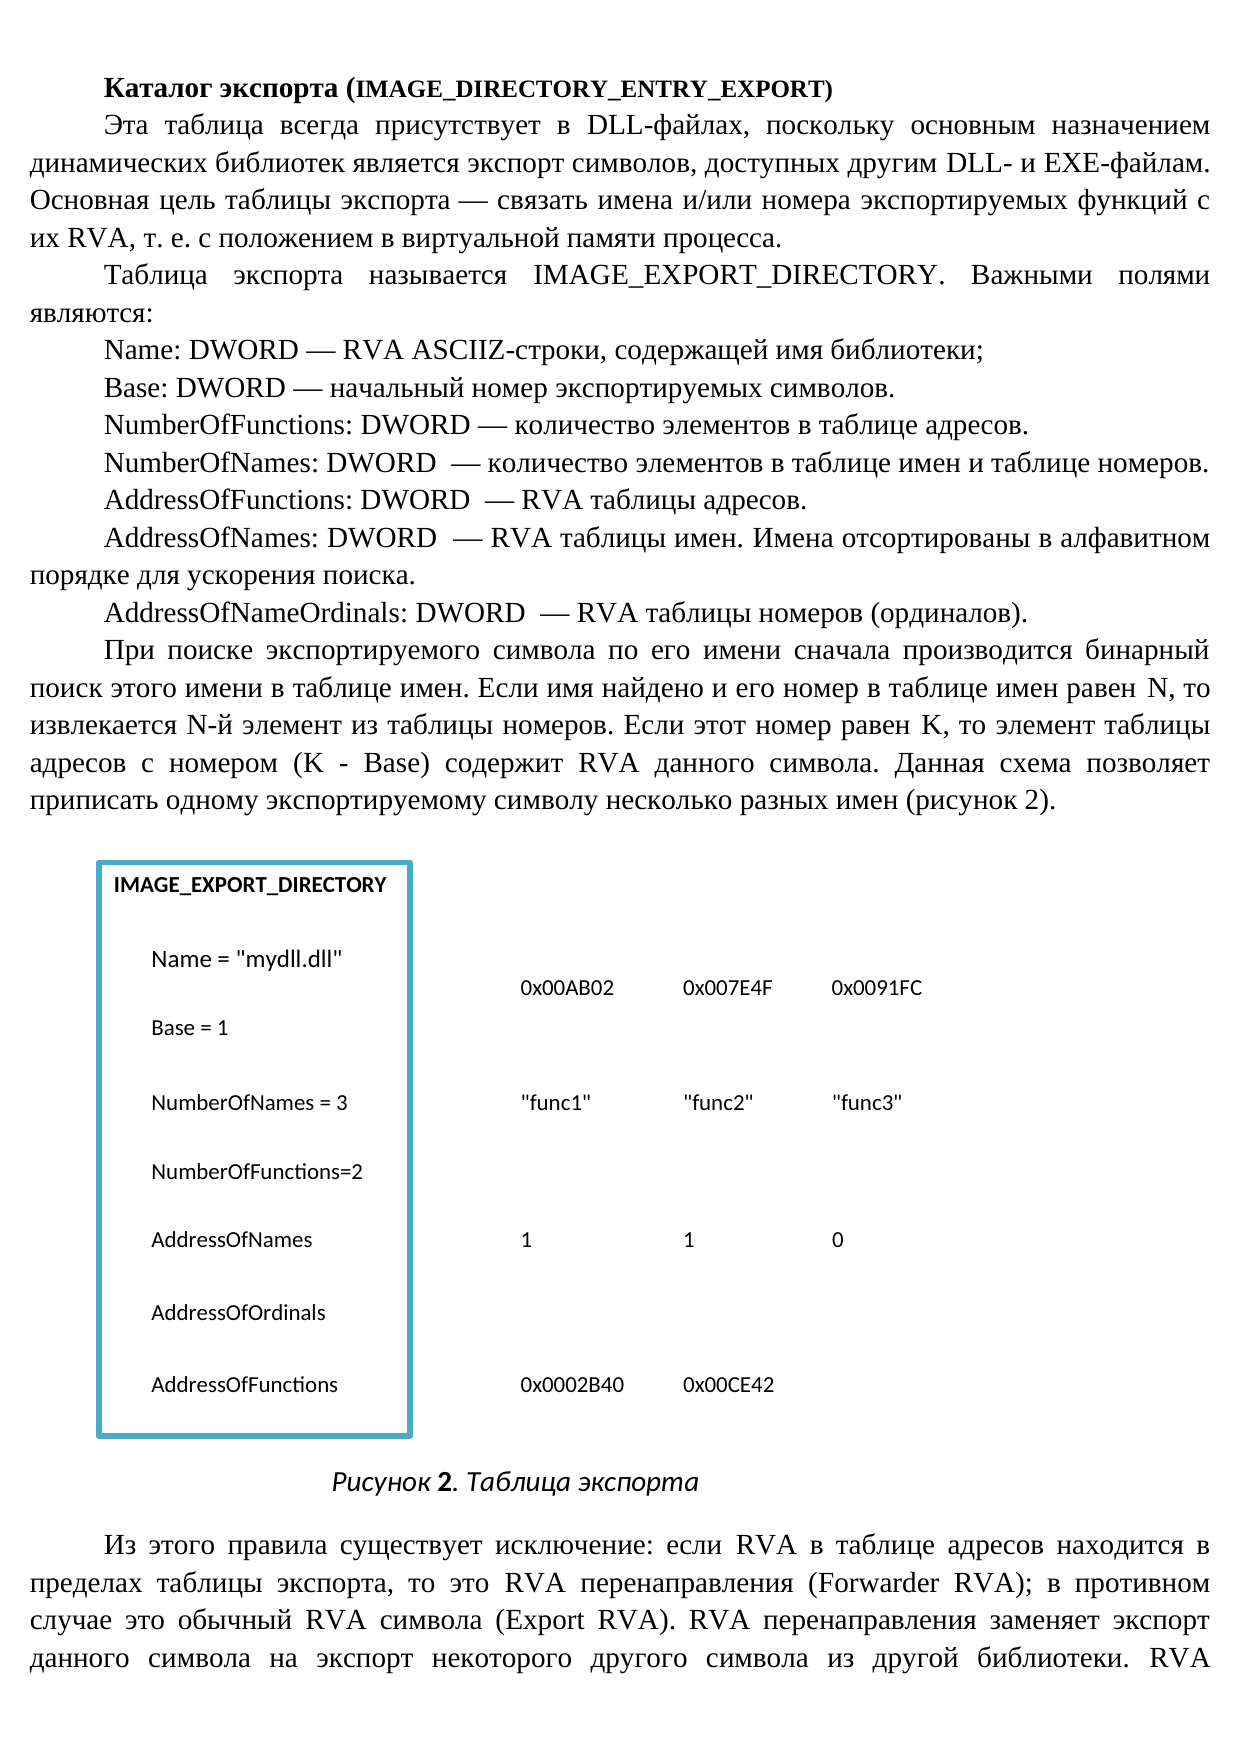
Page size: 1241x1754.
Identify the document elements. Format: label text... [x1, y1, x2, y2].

text Эта таблица всегда присутствует в DLL-файлах, поскольку основным назначением динамических библиотек является экспорт символов, доступных другим DLL- и EXE-файлам. Основная цель таблицы экспорта — связать имена и/или номера экспортируемых функций с их RVA, т. е. с положением в виртуальной памяти процесса. [29, 104, 1211, 254]
text Name: DWORD — RVA ASCIIZ-строки, содержащей имя библиотеки; [29, 329, 1211, 367]
text AddressOfFunctions: DWORD — RVA таблицы адресов. [29, 479, 1211, 517]
text AddressOfNames: DWORD — RVA таблицы имен. Имена отсортированы в алфавитном порядке для ускорения поиска. [29, 517, 1211, 592]
text При поиске экспортируемого символа по его имени сначала производится бинарный поиск этого имени в таблице имен. Если имя найдено и его номер в таблице имен равен N, то извлекается N-й элемент из таблицы номеров. Если этот номер равен K, то элемент таблицы адресов с номером (K - Base) содержит RVA данного символа. Данная схема позволяет приписать одному экспортируемому символу несколько разных имен (рисунок 2). [29, 629, 1211, 817]
text Таблица экспорта называется IMAGE_EXPORT_DIRECTORY. Важными полями являются: [29, 254, 1211, 329]
text NumberOfNames: DWORD — количество элементов в таблице имен и таблице номеров. [29, 442, 1211, 479]
text NumberOfFunctions: DWORD — количество элементов в таблице адресов. [29, 404, 1211, 442]
text AddressOfNameOrdinals: DWORD — RVA таблицы номеров (ординалов). [29, 592, 1211, 629]
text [29, 1524, 1211, 1674]
text Каталог экспорта (IMAGE_DIRECTORY_ENTRY_EXPORT) [29, 67, 1211, 104]
text Base: DWORD — начальный номер экспортируемых символов. [29, 367, 1211, 404]
